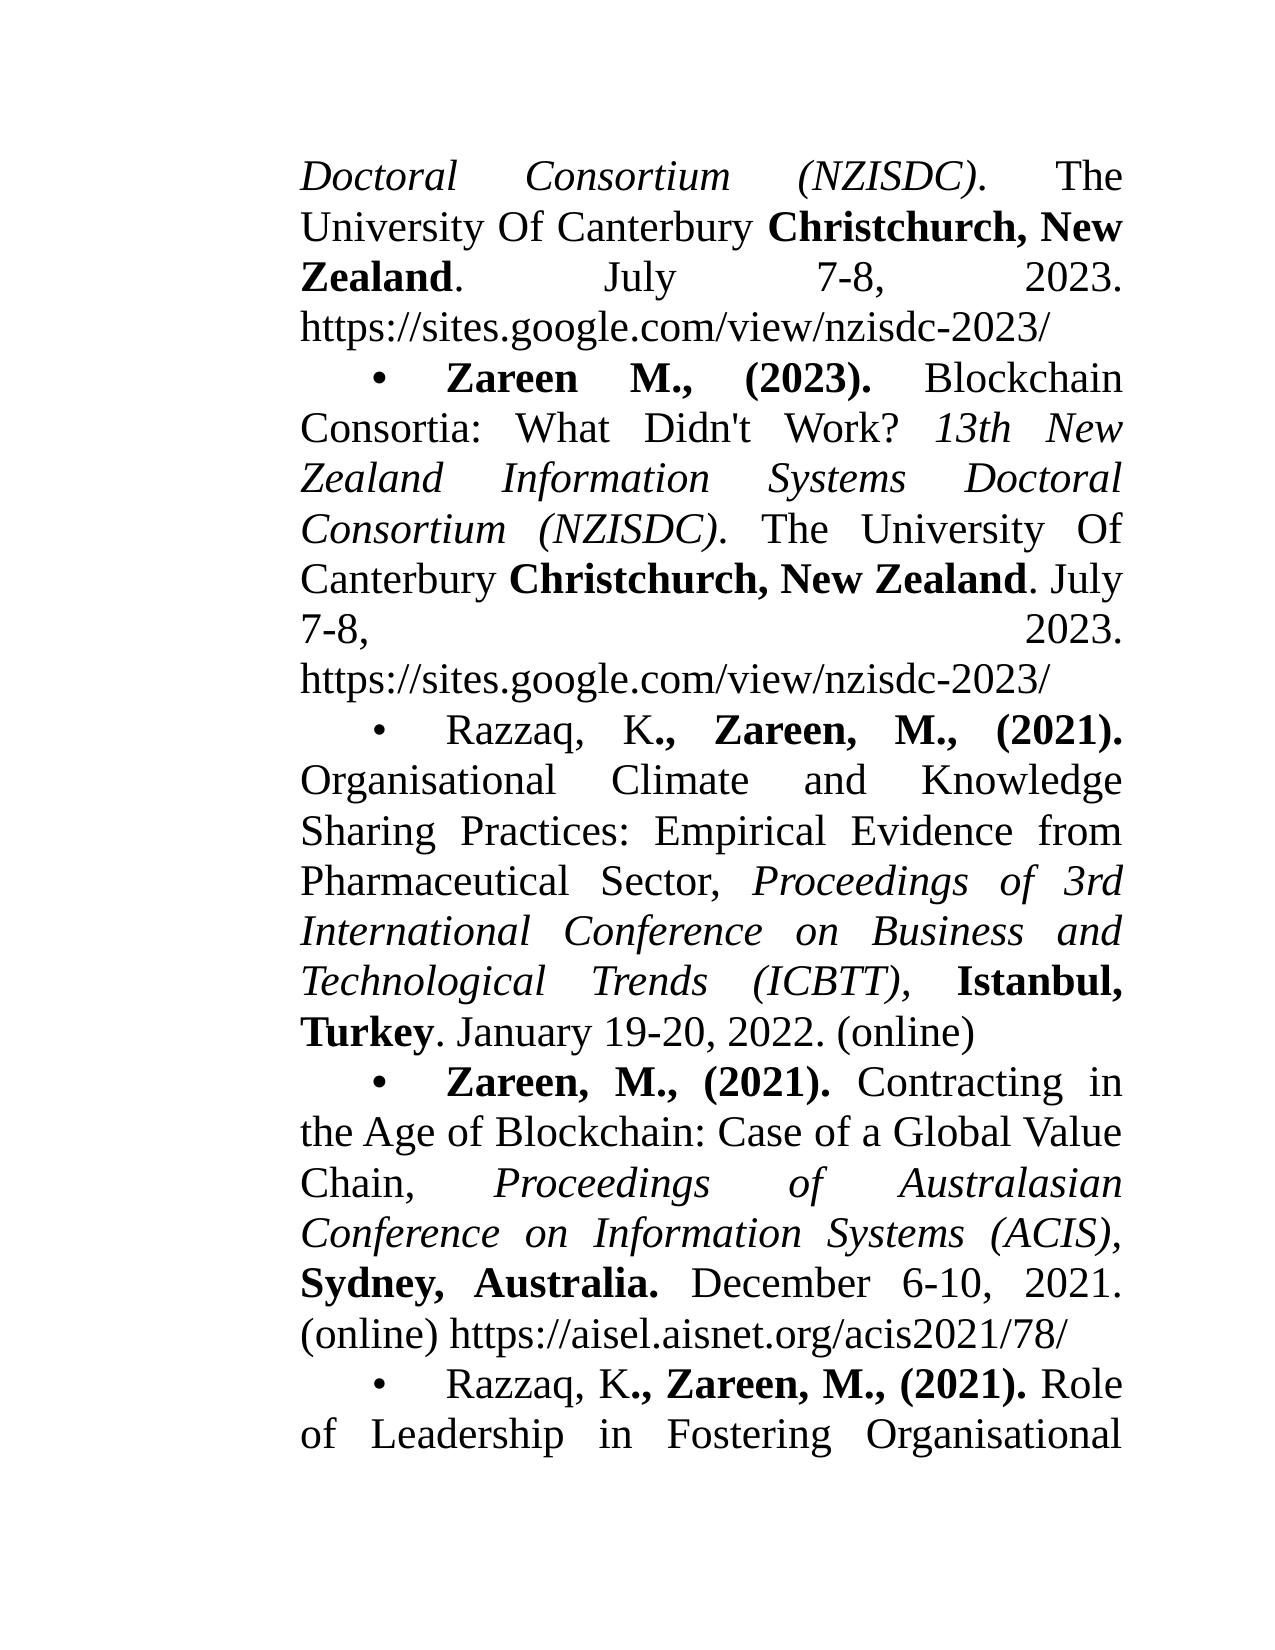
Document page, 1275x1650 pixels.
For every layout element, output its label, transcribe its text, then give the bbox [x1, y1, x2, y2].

text • Zareen M., (2023). Blockchain Consortia: What Didn't Work? 13th New Zealand Information Systems Doctoral Consortium (NZISDC). The University Of Canterbury Christchurch, New Zealand. July 7-8, 2023. https://sites.google.com/view/nzisdc-2023/ [300, 653, 1123, 1005]
text • Zareen M., (2023). Blockchain Governance: A Systematic Literature Review. 13th New Zealand Information Systems Doctoral Consortium (NZISDC). The University Of Canterbury Christchurch, New Zealand. July 7-8, 2023. https://sites.google.com/view/nzisdc-2023/ [300, 301, 1123, 653]
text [300, 1357, 1123, 1458]
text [300, 150, 1123, 301]
text • Razzaq, K., Zareen, M., (2021). Organisational Climate and Knowledge Sharing Practices: Empirical Evidence from Pharmaceutical Sector, Proceedings of 3rd International Conference on Business and Technological Trends (ICBTT), Istanbul, Turkey. January 19-20, 2022. (online) [300, 1005, 1123, 1357]
